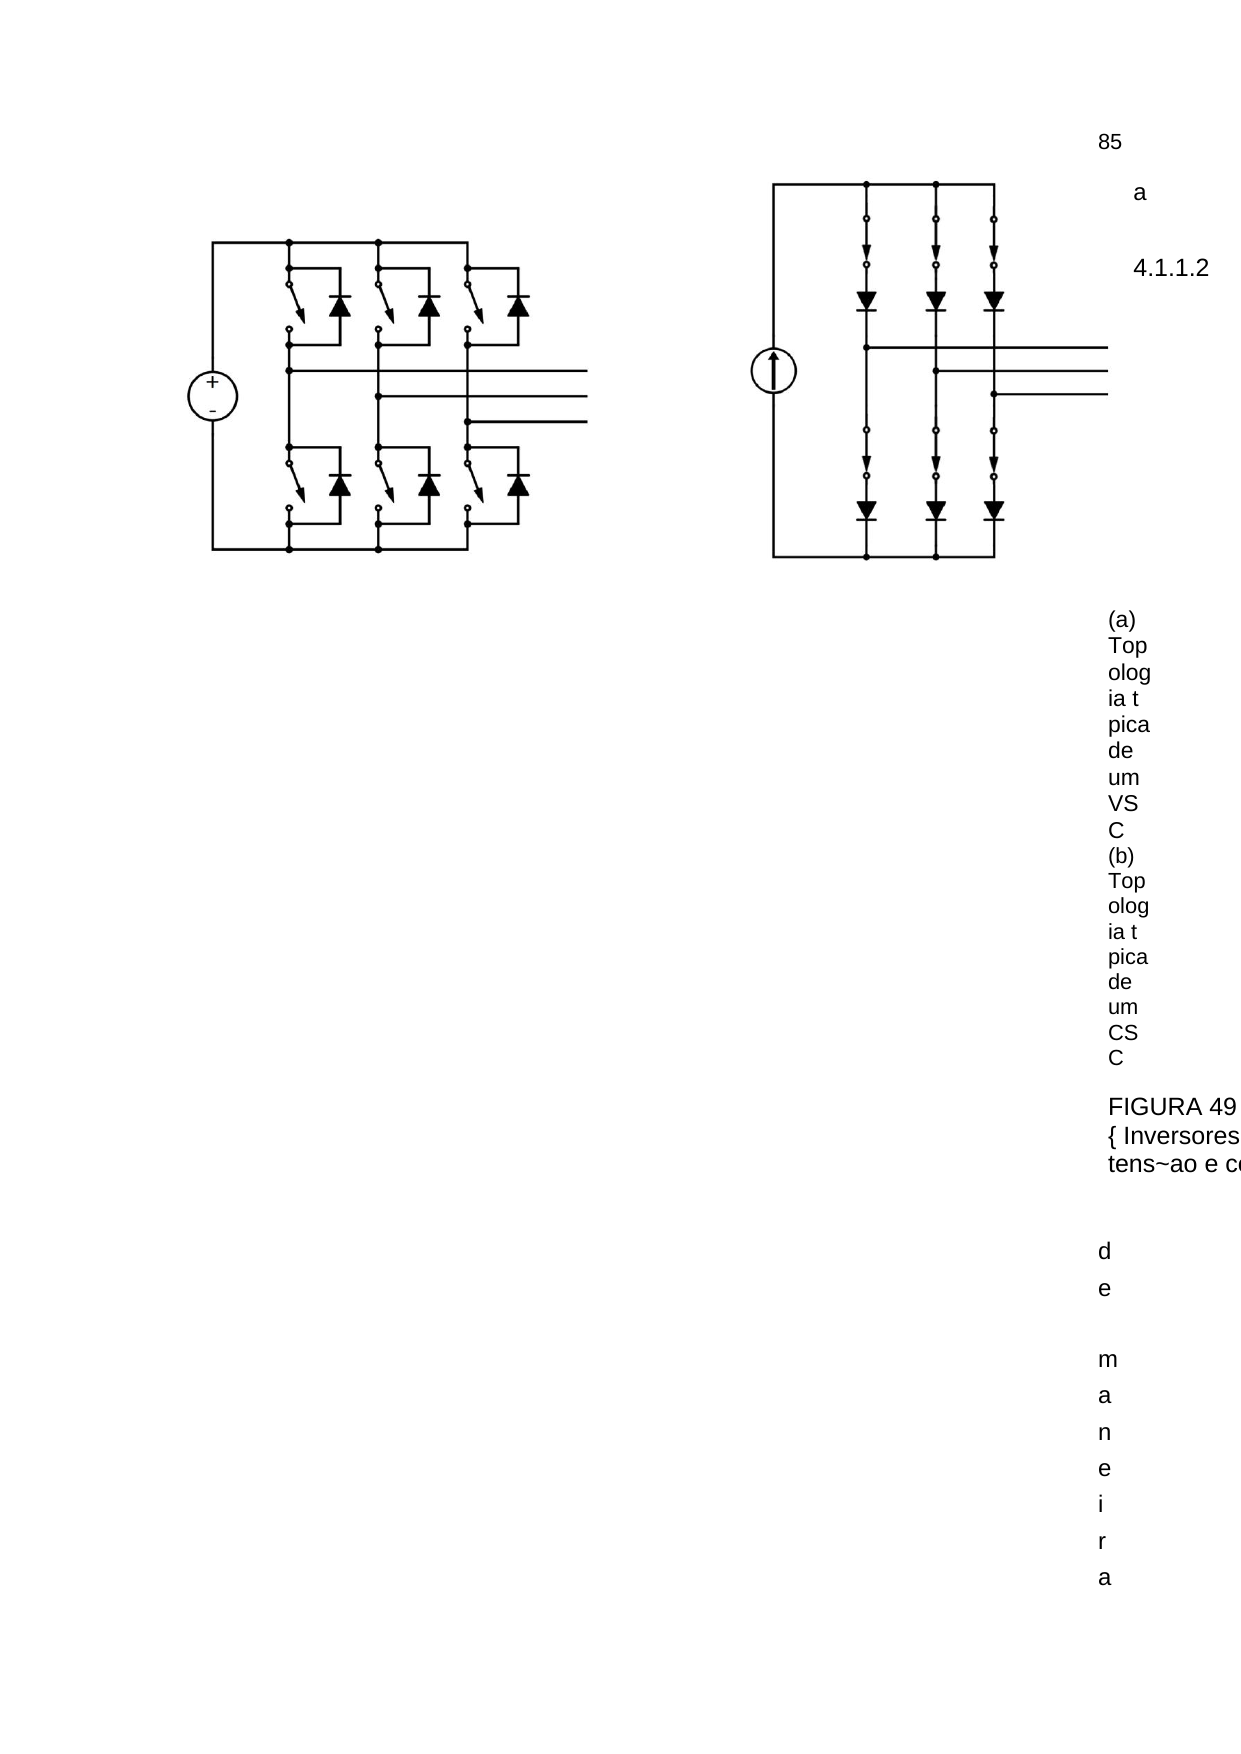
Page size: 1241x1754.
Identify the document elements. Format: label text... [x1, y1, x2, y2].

text (a) Topologia t pica de um VSC (b) Topologia t pica de um CSC [1108, 796, 1122, 1070]
picture [177, 177, 1123, 571]
text 85 [1098, 129, 1123, 154]
